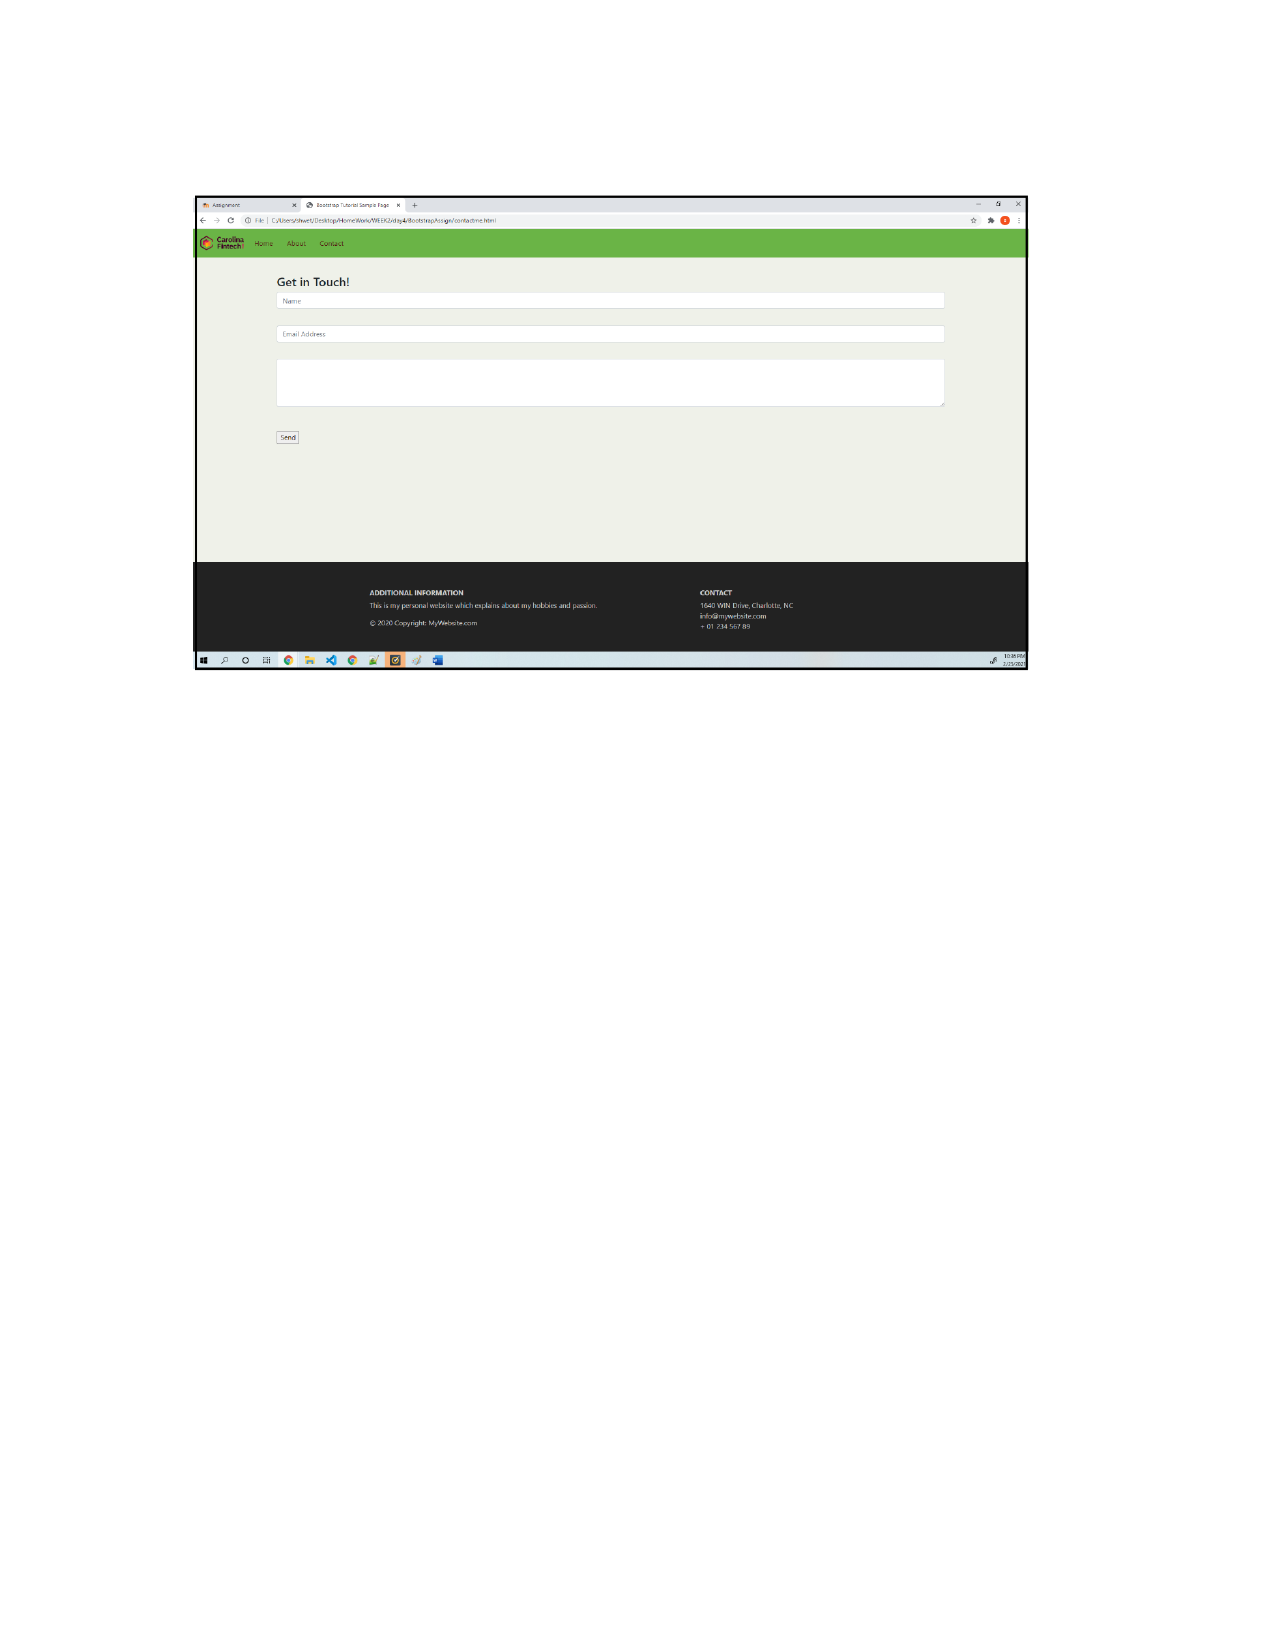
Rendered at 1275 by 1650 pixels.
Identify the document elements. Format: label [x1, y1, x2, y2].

picture [150, 150, 1123, 694]
